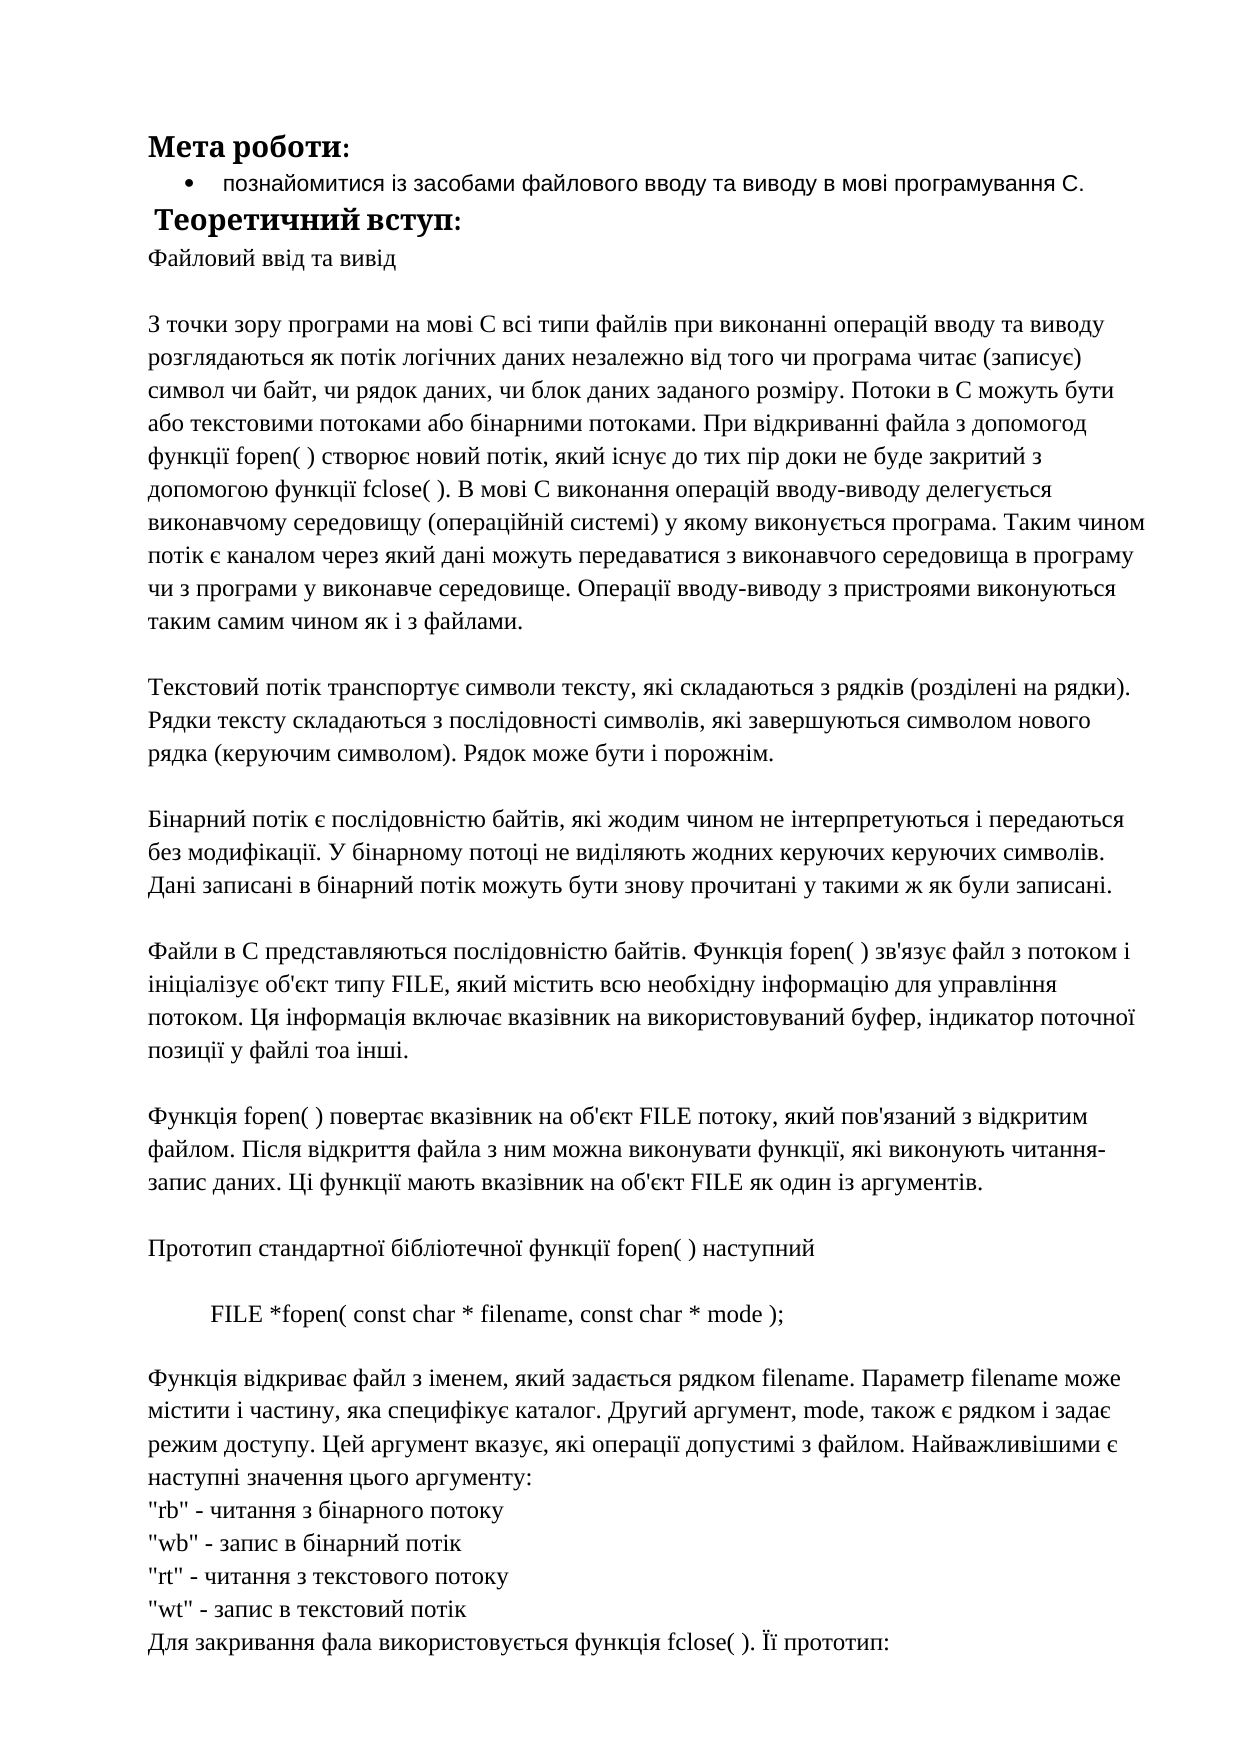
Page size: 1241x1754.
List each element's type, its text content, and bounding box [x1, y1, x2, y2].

text FILE *fopen( const char * filename, const char * mode ); [148, 1299, 1152, 1328]
list познайомитися iз засобами файлового вводу та виводу в мовi програмування С. [185, 170, 1152, 196]
text Файли в С представляються послідовністю байтів. Функція fopen( ) зв'язує файл з потоком і ініціалізує об'єкт типу FILE, який містить всю необхідну інформацію для управління потоком. Ця інформація включає вказівник на використовуваний буфер, індикатор поточної позиції у файлі тоа інші. [148, 936, 1152, 1064]
text "rt" - читання з текстового потоку [148, 1561, 1152, 1589]
text "wb" - запис в бінарний потік [148, 1528, 1152, 1556]
text "rb" - читання з бінарного потоку [148, 1495, 1152, 1523]
subtitle Теоретичний вступ: [148, 204, 1152, 238]
text Бінарний потік є послідовністю байтів, які жодим чином не інтерпретуються і передаються без модифікації. У бінарному потоці не виділяють жодних керуючих керуючих символів. Дані записані в бінарний потік можуть бути знову прочитані у такими ж як були записані. [148, 804, 1152, 899]
text Текстовий потік транспортує символи тексту, які складаються з рядків (розділені на рядки). Рядки тексту складаються з послідовності символів, які завершуються символом нового рядка (керуючим символом). Рядок може бути і порожнім. [148, 672, 1152, 767]
subtitle Мета роботи: [148, 131, 1152, 165]
text Для закривання фала використовується функція fclose( ). Її прототип: [148, 1627, 1152, 1656]
text З точки зору програми на мові С всі типи файлів при виконанні операцій вводу та виводу розглядаються як потік логічних даних незалежно від того чи програма читає (записує) символ чи байт, чи рядок даних, чи блок даних заданого розміру. Потоки в С можуть бути або текстовими потоками або бінарними потоками. При відкриванні файла з допомогод функції fopen( ) створює новий потік, який існує до тих пір доки не буде закритий з допомогою функції fclose( ). В мові С виконання операцій вводу-виводу делегується виконавчому середовищу (операційній системі) у якому виконується програма. Таким чином потік є каналом через який дані можуть передаватися з виконавчого середовища в програму чи з програми у виконавче середовище. Операції вводу-виводу з пристроями виконуються таким самим чином як і з файлами. [148, 309, 1152, 635]
text "wt" - запис в текстовий потік [148, 1594, 1152, 1622]
text Файловий ввід та вивід [148, 243, 1152, 271]
text Прототип стандартної бібліотечної функції fopen( ) наступний [148, 1233, 1152, 1262]
text Функція відкриває файл з іменем, який задається рядком filename. Параметр filename може містити і частину, яка специфікує каталог. Другий аргумент, mode, також є рядком і задає режим доступу. Цей аргумент вказує, які операції допустимі з файлом. Найважливішими є наступні значення цього аргументу: [148, 1363, 1152, 1490]
text Функція fopen( ) повертає вказівник на об'єкт FILE потоку, який пов'язаний з відкритим файлом. Після відкриття файла з ним можна виконувати функції, які виконують читання-запис даних. Ці функції мають вказівник на об'єкт FILE як один із аргументів. [148, 1101, 1152, 1196]
